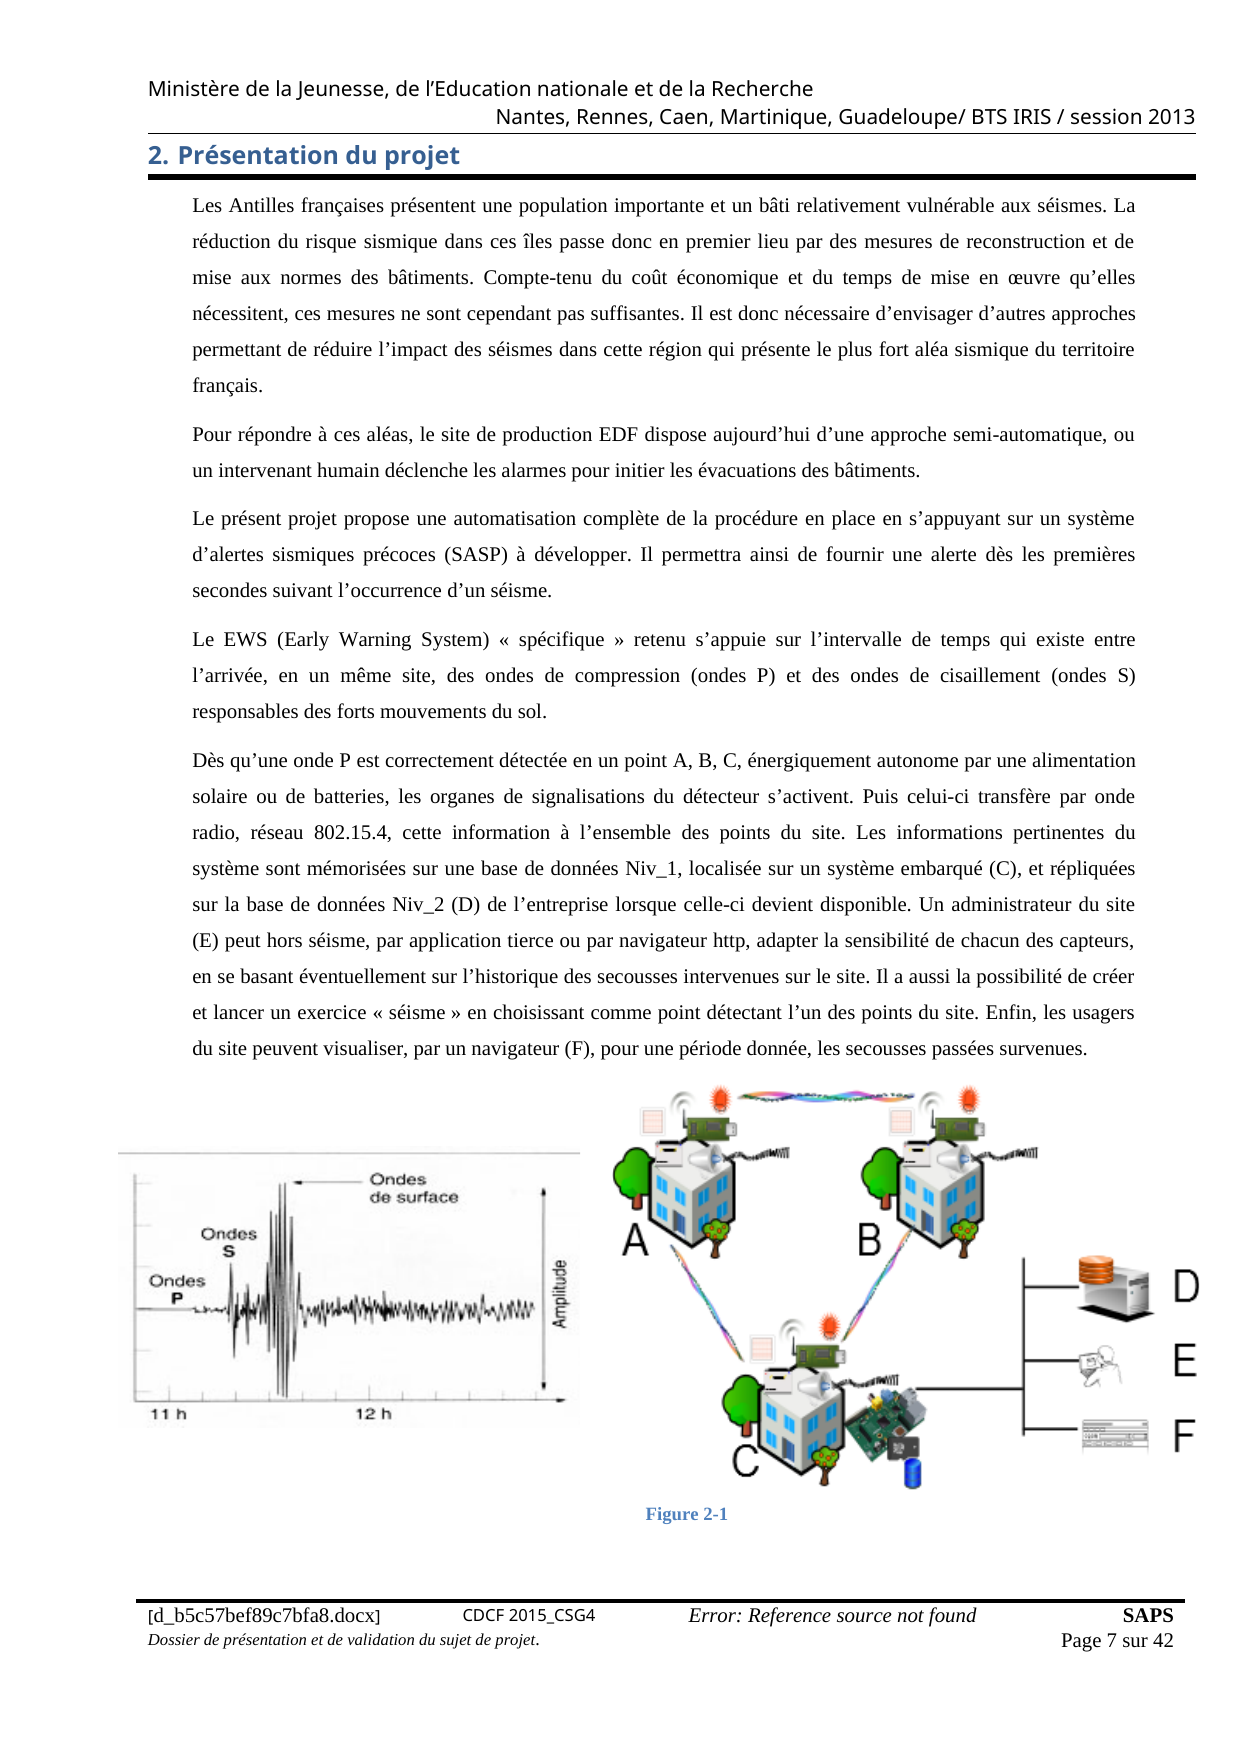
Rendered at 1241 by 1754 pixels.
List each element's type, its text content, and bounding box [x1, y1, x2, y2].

table_header [601, 1072, 1207, 1503]
text Dès qu’une onde P est correctement détectée en un point A, B, C, énergiquement autonome par une alimentation solaire ou de batteries, les organes de signalisations du détecteur s’activent. Puis celui-ci transfère par onde radio, réseau 802.15.4, cette information à l’ensemble des points du site. Les informations pertinentes du système sont mémorisées sur une base de données Niv_1, localisée sur un système embarqué (C), et répliquées sur la base de données Niv_2 (D) de l’entreprise lorsque celle-ci devient disponible. Un administrateur du site (E) peut hors séisme, par application tierce ou par navigateur http, adapter la sensibilité de chacun des capteurs, en se basant éventuellement sur l’historique des secousses intervenues sur le site. Il a aussi la possibilité de créer et lancer un exercice « séisme » en choisissant comme point détectant l’un des points du site. Enfin, les usagers du site peuvent visualiser, par un navigateur (F), pour une période donnée, les secousses passées survenues. [192, 747, 1137, 1060]
table_header [118, 1072, 601, 1503]
text Le EWS (Early Warning System) « spécifique » retenu s’appuie sur l’intervalle de temps qui existe entre l’arrivée, en un même site, des ondes de compression (ondes P) et des ondes de cisaillement (ondes S) responsables des forts mouvements du sol. [192, 627, 1137, 723]
picture [612, 1084, 1200, 1491]
text Présentation du projet [148, 138, 1196, 174]
text Figure 2-1 [177, 1503, 1196, 1524]
text Pour répondre à ces aléas, le site de production EDF dispose aujourd’hui d’une approche semi-automatique, ou un intervenant humain déclenche les alarmes pour initier les évacuations des bâtiments. [192, 422, 1137, 482]
picture [118, 1146, 581, 1428]
text Les Antilles françaises présentent une population importante et un bâti relativement vulnérable aux séismes. La réduction du risque sismique dans ces îles passe donc en premier lieu par des mesures de reconstruction et de mise aux normes des bâtiments. Compte-tenu du coût économique et du temps de mise en œuvre qu’elles nécessitent, ces mesures ne sont cependant pas suffisantes. Il est donc nécessaire d’envisager d’autres approches permettant de réduire l’impact des séismes dans cette région qui présente le plus fort aléa sismique du territoire français. [192, 193, 1137, 397]
text Le présent projet propose une automatisation complète de la procédure en place en s’appuyant sur un système d’alertes sismiques précoces (SASP) à développer. Il permettra ainsi de fournir une alerte dès les premières secondes suivant l’occurrence d’un séisme. [192, 506, 1137, 602]
